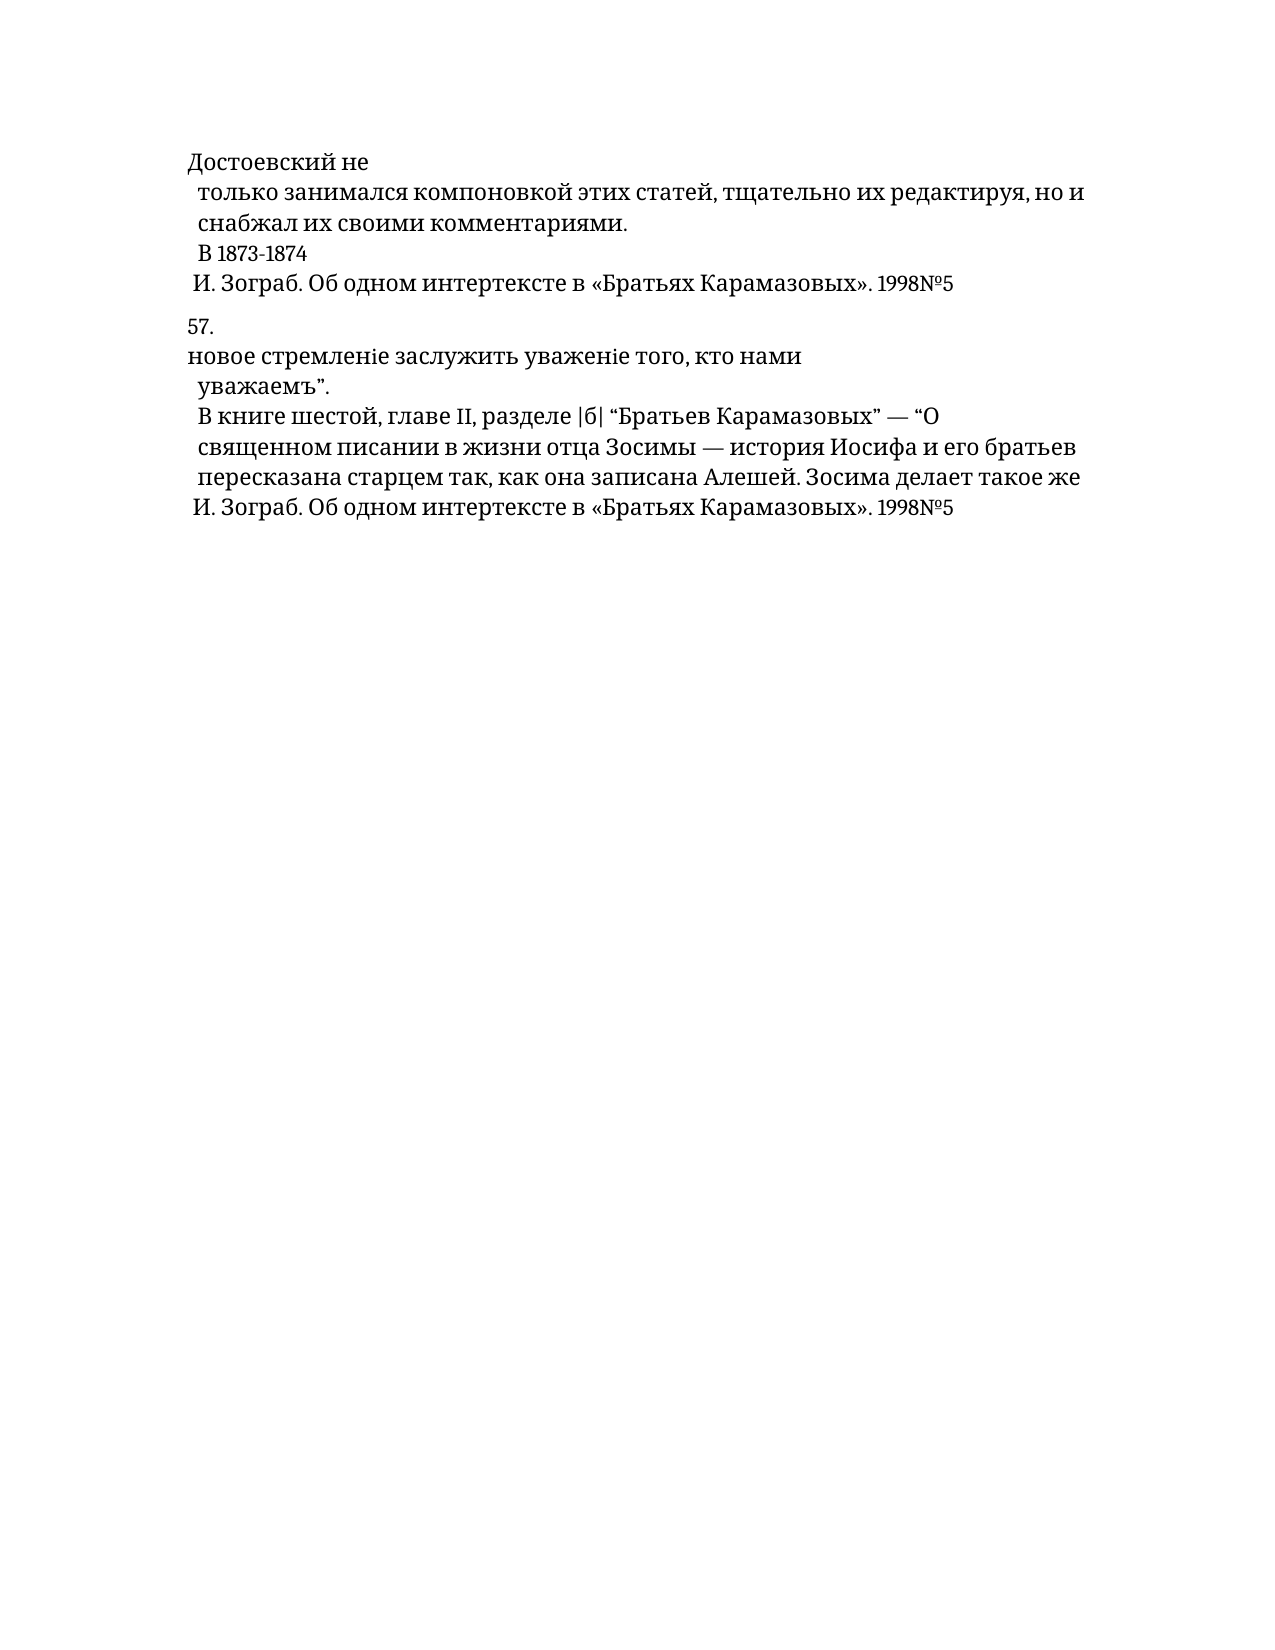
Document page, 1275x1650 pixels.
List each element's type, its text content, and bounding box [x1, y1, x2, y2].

text 57. новое стремленiе заслужить уваженiе того, кто нами уважаемъ”. В книге шестой, главе II, разделе |б| “Братьев Карамазовых” — “О священном писании в жизни отца Зосимы — история Иосифа и его братьев пересказана старцем так, как она записана Алешей. Зосима делает такое же И. Зограб. Об одном интертексте в «Братьях Карамазовых». 1998№5 [187, 313, 1087, 521]
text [187, 150, 1087, 297]
